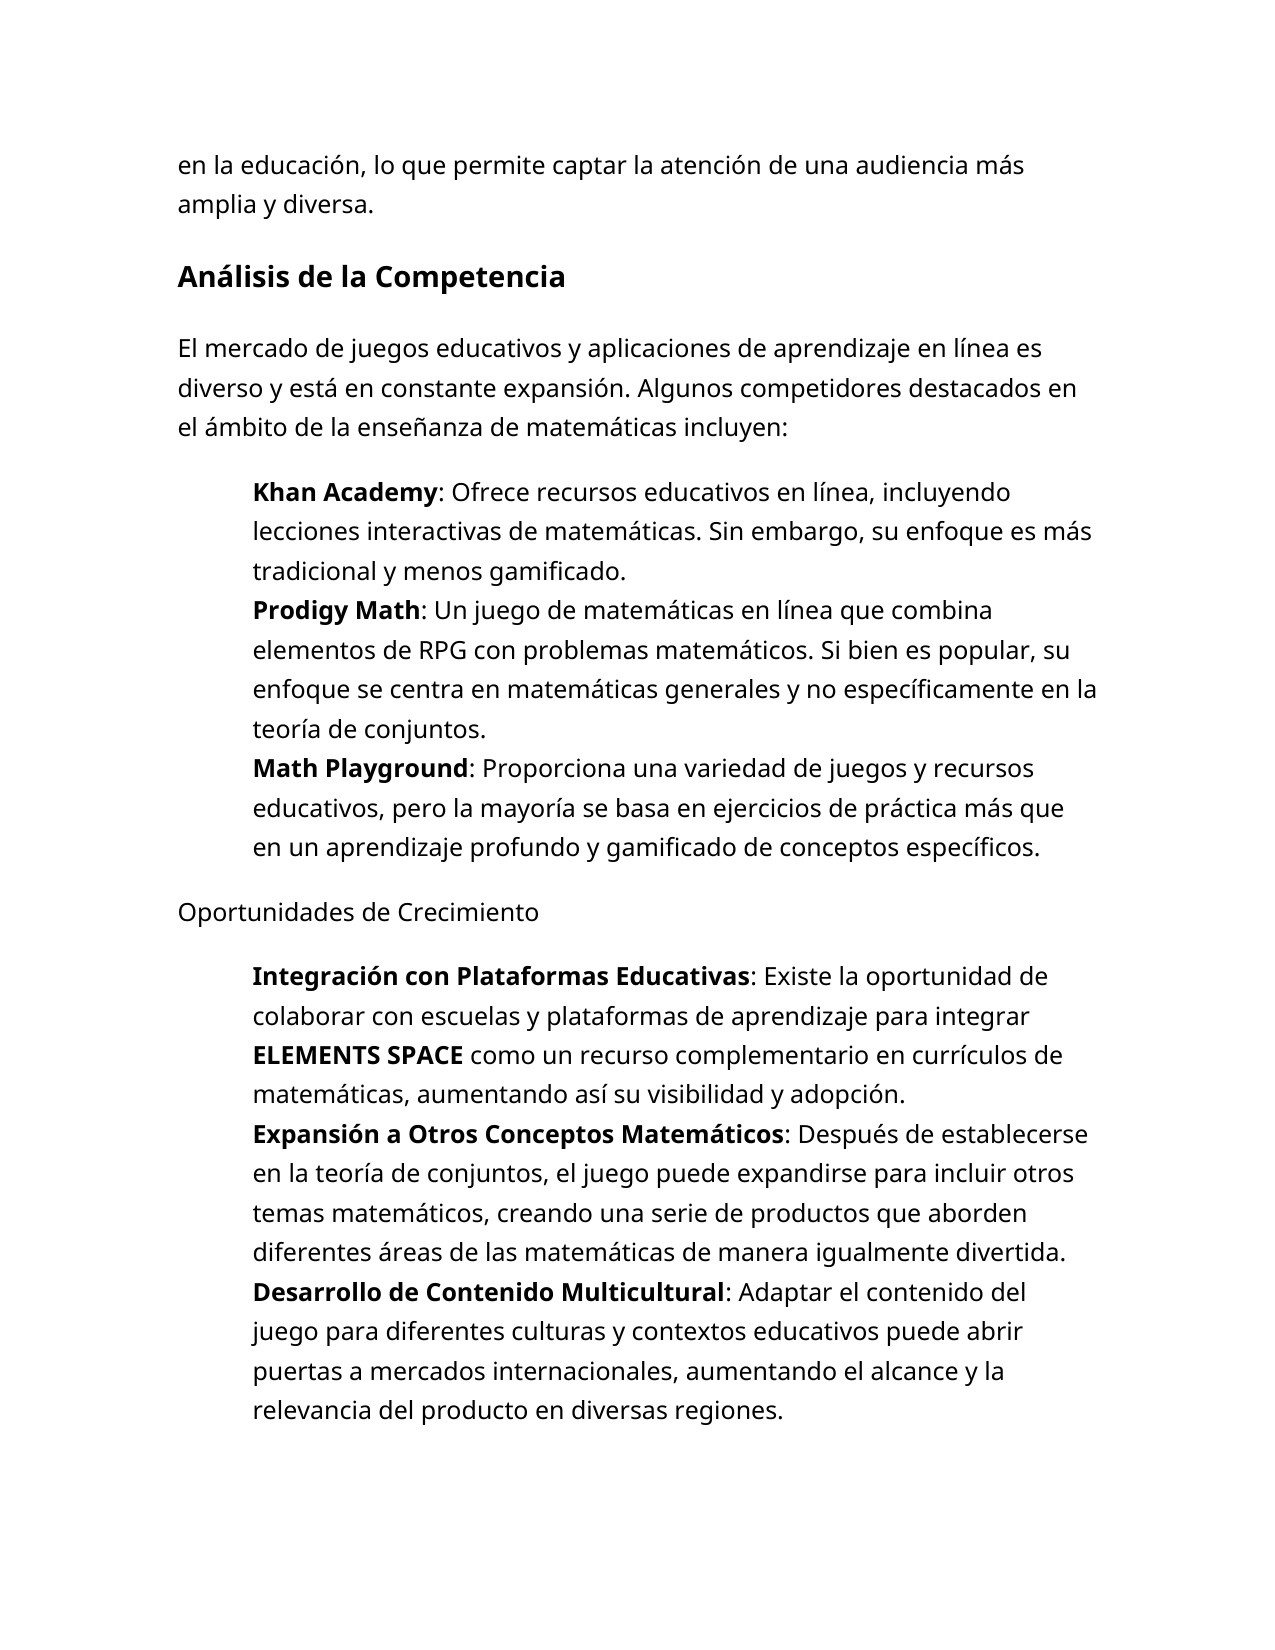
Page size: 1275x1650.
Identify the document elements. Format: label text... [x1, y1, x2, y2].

list Math Playground: Proporciona una variedad de juegos y recursos educativos, pero la mayoría se basa en ejercicios de práctica más que en un aprendizaje profundo y gamificado de conceptos específicos. [252, 751, 1098, 864]
subtitle Análisis de la Competencia [177, 256, 1098, 296]
list Prodigy Math: Un juego de matemáticas en línea que combina elementos de RPG con problemas matemáticos. Si bien es popular, su enfoque se centra en matemáticas generales y no específicamente en la teoría de conjuntos. [252, 593, 1098, 745]
text El mercado de juegos educativos y aplicaciones de aprendizaje en línea es diverso y está en constante expansión. Algunos competidores destacados en el ámbito de la enseñanza de matemáticas incluyen: [177, 331, 1098, 444]
list Khan Academy: Ofrece recursos educativos en línea, incluyendo lecciones interactivas de matemáticas. Sin embargo, su enfoque es más tradicional y menos gamificado. [252, 474, 1098, 587]
list Integración con Plataformas Educativas: Existe la oportunidad de colaborar con escuelas y plataformas de aprendizaje para integrar ELEMENTS SPACE como un recurso complementario en currículos de matemáticas, aumentando así su visibilidad y adopción. [252, 959, 1098, 1111]
text Oportunidades de Crecimiento [177, 894, 1098, 928]
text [177, 148, 1098, 221]
list Expansión a Otros Conceptos Matemáticos: Después de establecerse en la teoría de conjuntos, el juego puede expandirse para incluir otros temas matemáticos, creando una serie de productos que aborden diferentes áreas de las matemáticas de manera igualmente divertida. [252, 1117, 1098, 1269]
list Desarrollo de Contenido Multicultural: Adaptar el contenido del juego para diferentes culturas y contextos educativos puede abrir puertas a mercados internacionales, aumentando el alcance y la relevancia del producto en diversas regiones. [252, 1274, 1098, 1427]
